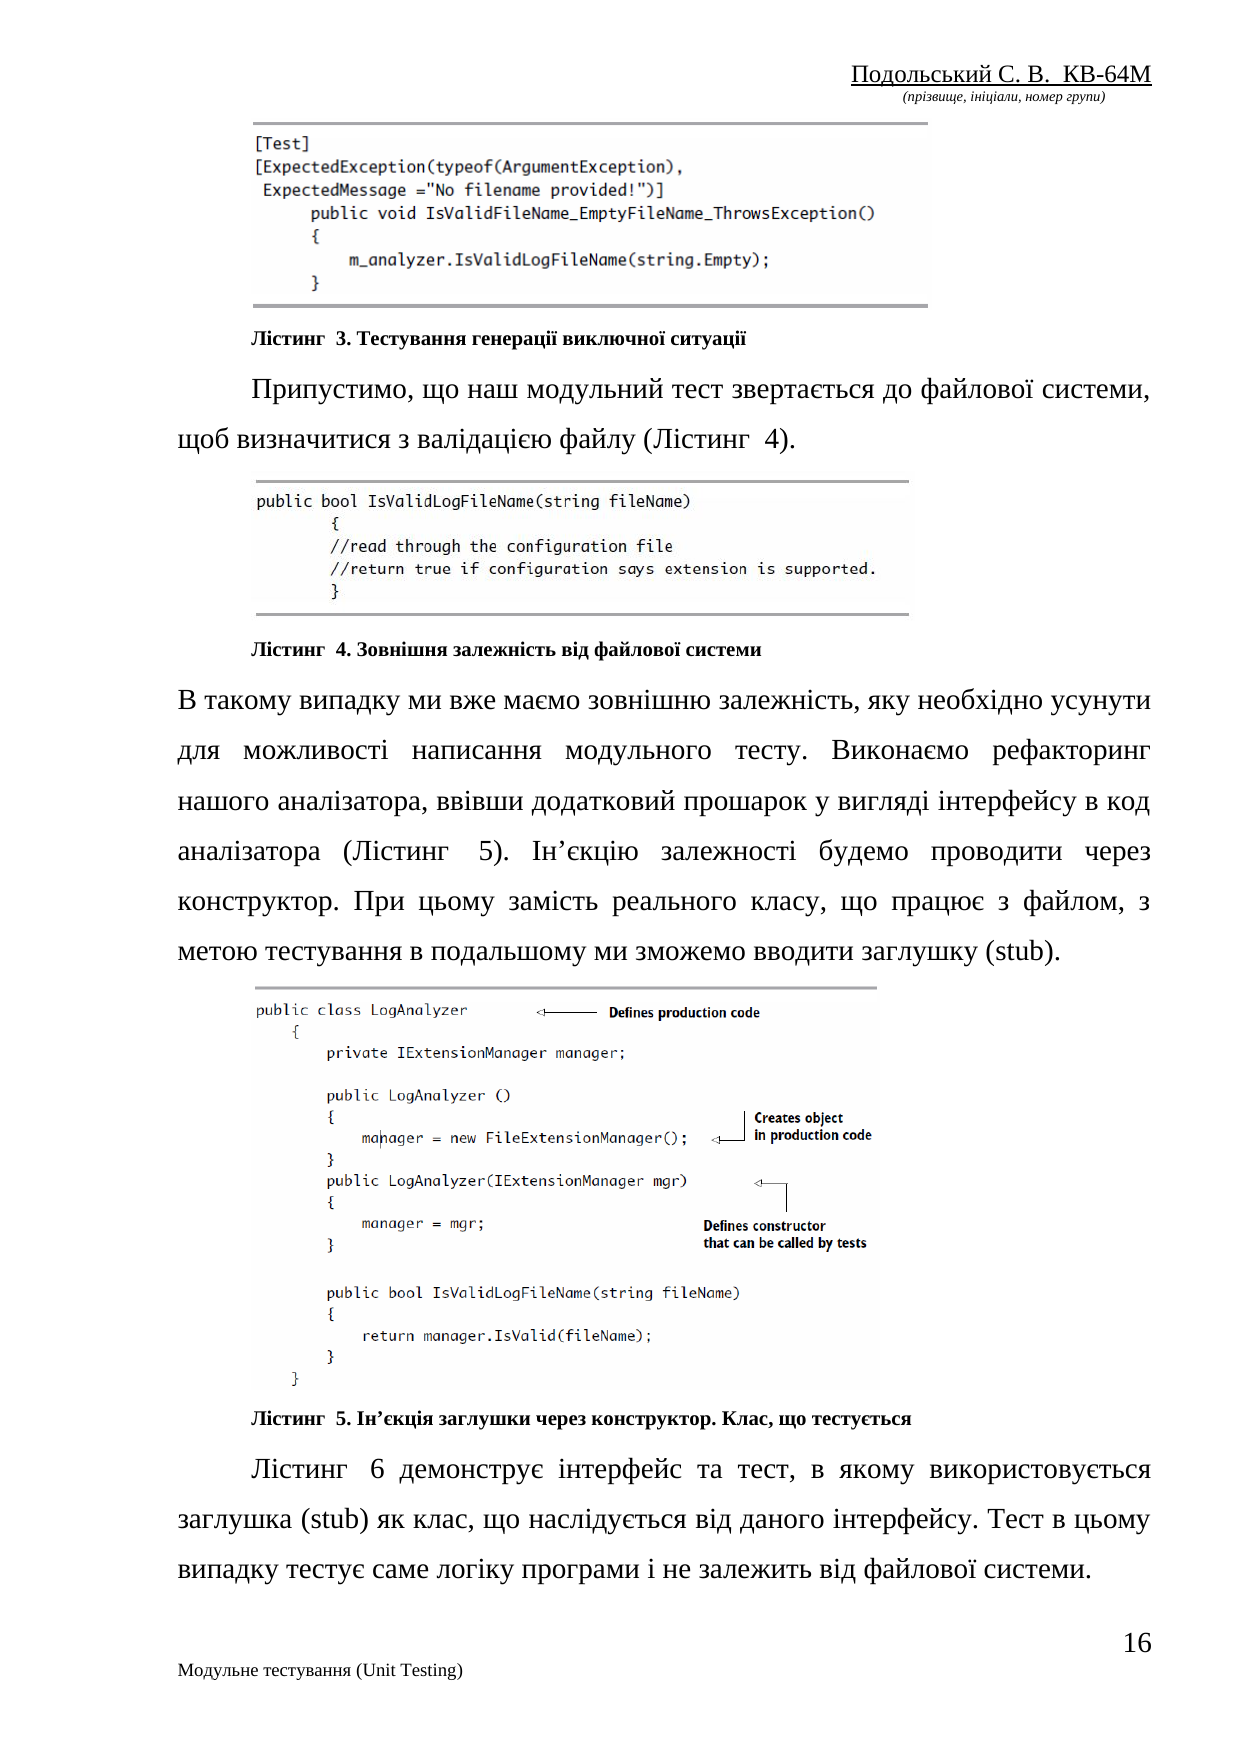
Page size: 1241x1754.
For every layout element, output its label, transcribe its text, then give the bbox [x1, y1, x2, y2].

text Лістинг 3. Тестування генерації виключної ситуації [177, 326, 1152, 350]
text Лістинг 6 демонструє інтерфейс та тест, в якому використовується заглушка (stub) як клас, що наслідується від даного інтерфейсу. Тест в цьому випадку тестує саме логіку програми і не залежить від файлової системи. [177, 1451, 1152, 1585]
text Припустимо, що наш модульний тест звертається до файлової системи, щоб визначитися з валідацією файлу (Лістинг 4). [177, 371, 1152, 455]
text В такому випадку ми вже маємо зовнішню залежність, яку необхідно усунути для можливості написання модульного тесту. Виконаємо рефакторинг нашого аналізатора, ввівши додатковий прошарок у вигляді інтерфейсу в код аналізатора (Лістинг 5). Ін’єкцію залежності будемо проводити через конструктор. При цьому замість реального класу, що працює з файлом, з метою тестування в подальшому ми зможемо вводити заглушку (stub). [177, 682, 1152, 967]
picture [251, 983, 880, 1390]
picture [251, 118, 932, 310]
picture [251, 471, 915, 621]
text Лістинг 4. Зовнішня залежність від файлової системи [177, 637, 1152, 661]
text Лістинг 5. Ін’єкція заглушки через конструктор. Клас, що тестується [177, 1406, 1152, 1430]
